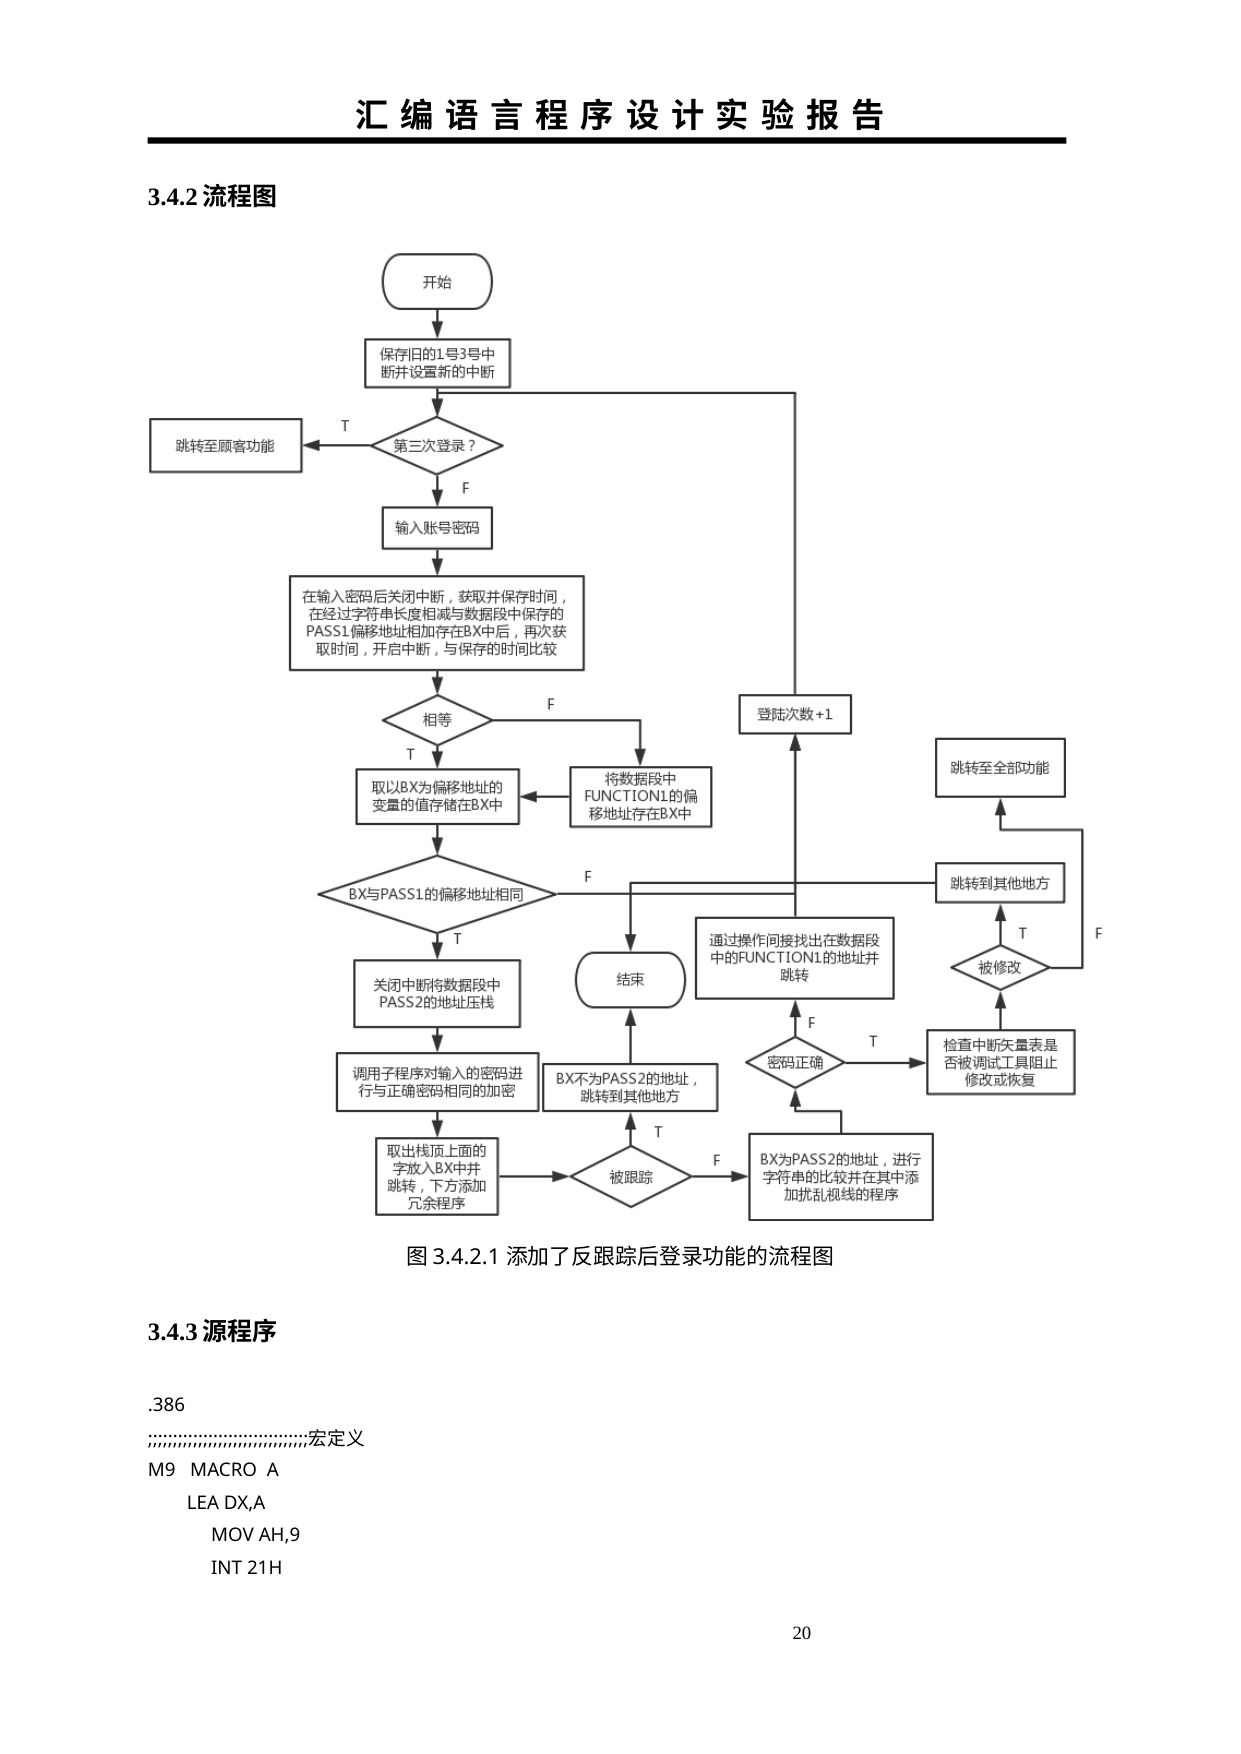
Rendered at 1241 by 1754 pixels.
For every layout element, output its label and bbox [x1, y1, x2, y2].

picture [147, 253, 1112, 1221]
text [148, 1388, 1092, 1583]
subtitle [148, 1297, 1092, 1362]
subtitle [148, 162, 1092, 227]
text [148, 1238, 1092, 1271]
